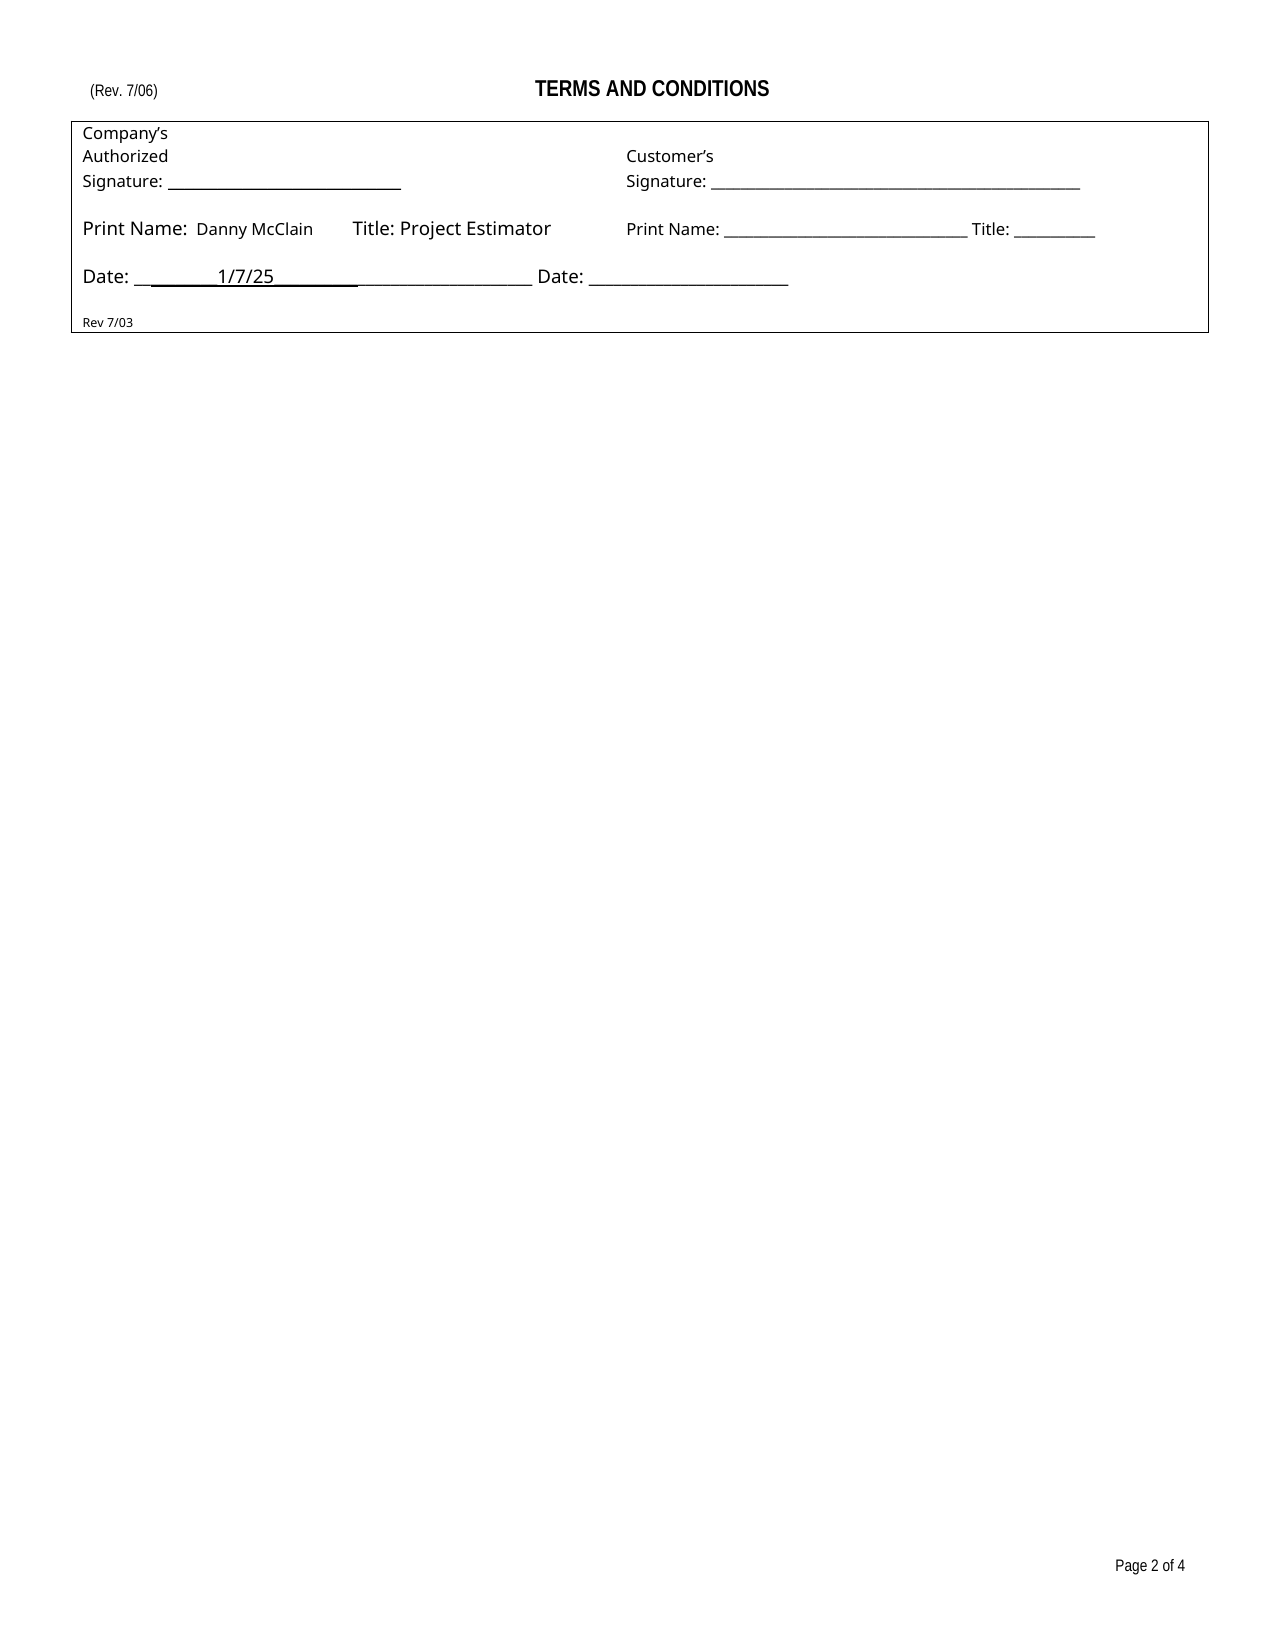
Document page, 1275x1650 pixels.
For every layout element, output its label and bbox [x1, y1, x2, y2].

table_header [72, 122, 1208, 332]
